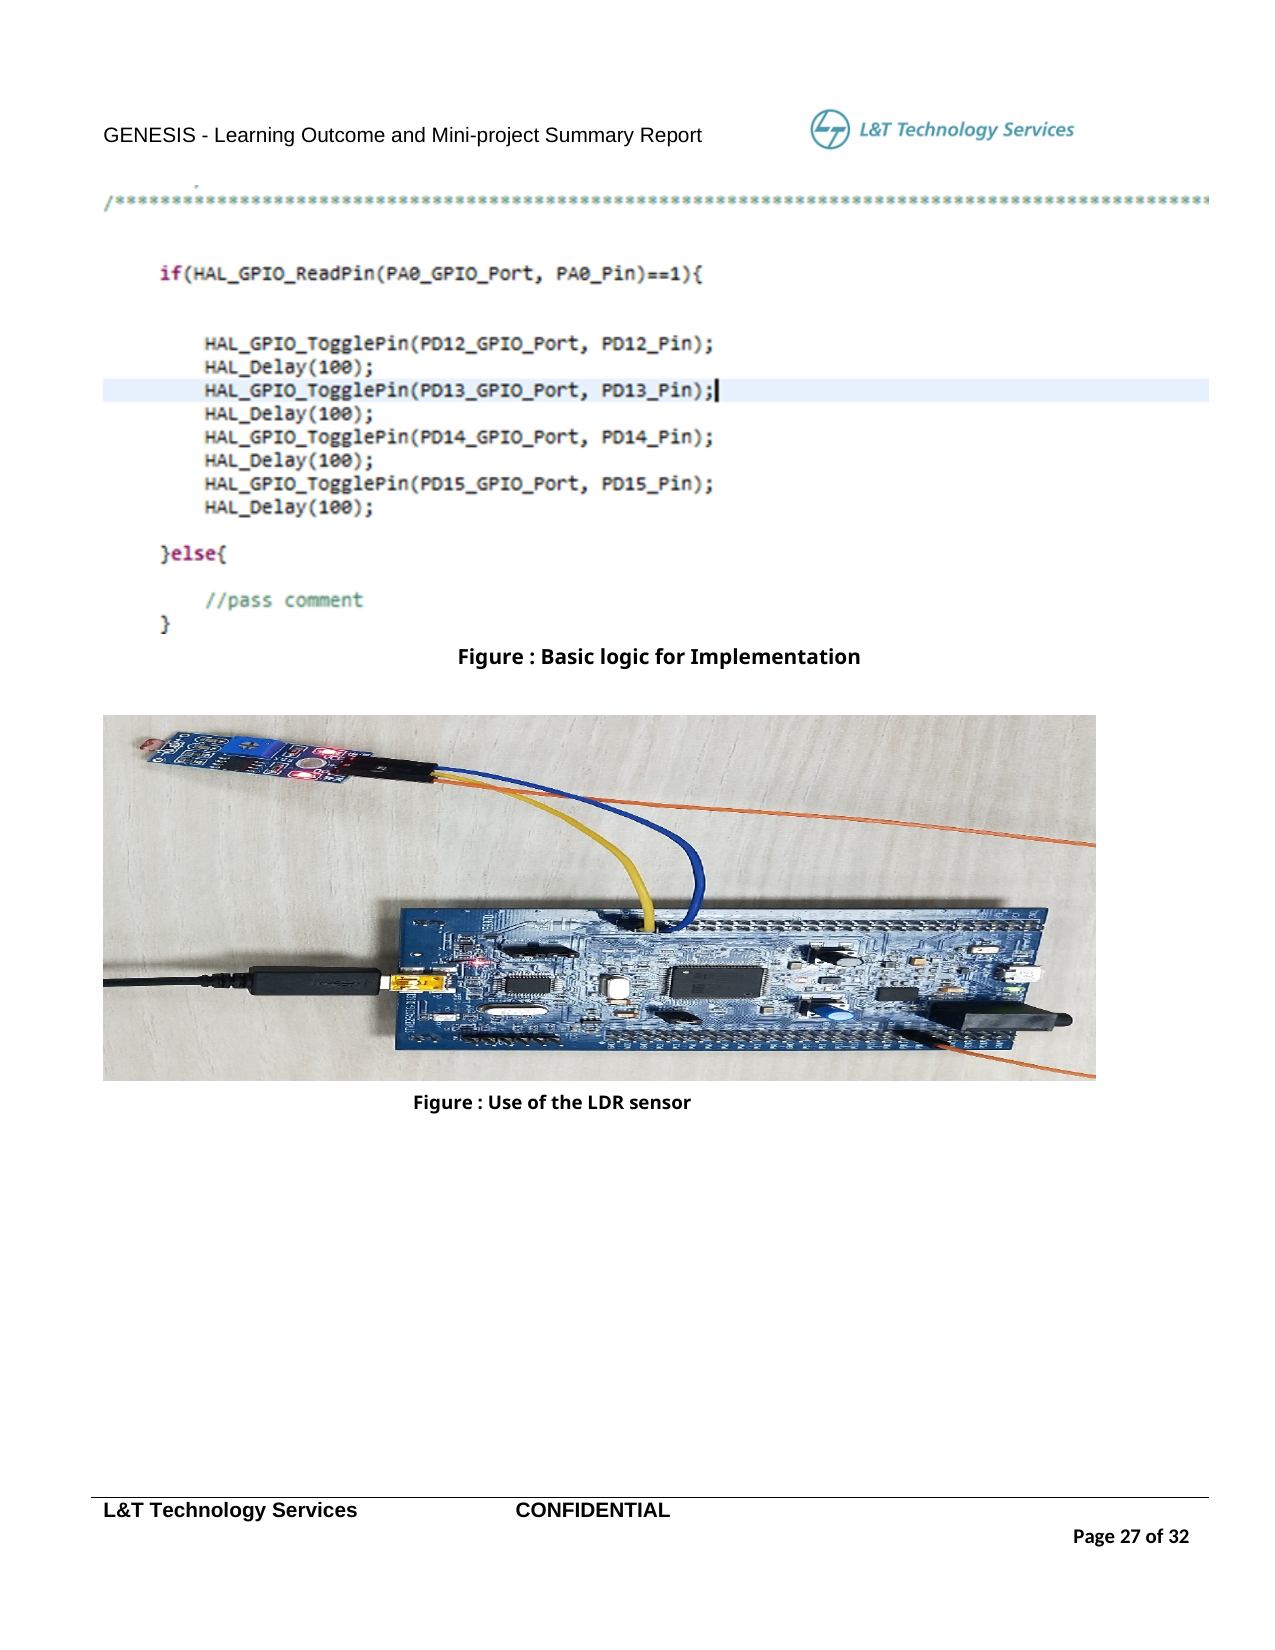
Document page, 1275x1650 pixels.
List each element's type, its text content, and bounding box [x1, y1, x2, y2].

picture [103, 185, 1210, 634]
text Figure : Use of the LDR sensor [117, 1089, 1080, 1114]
picture [103, 715, 1096, 1081]
picture [808, 98, 1075, 162]
text Figure : Basic logic for Implementation [117, 642, 1080, 671]
